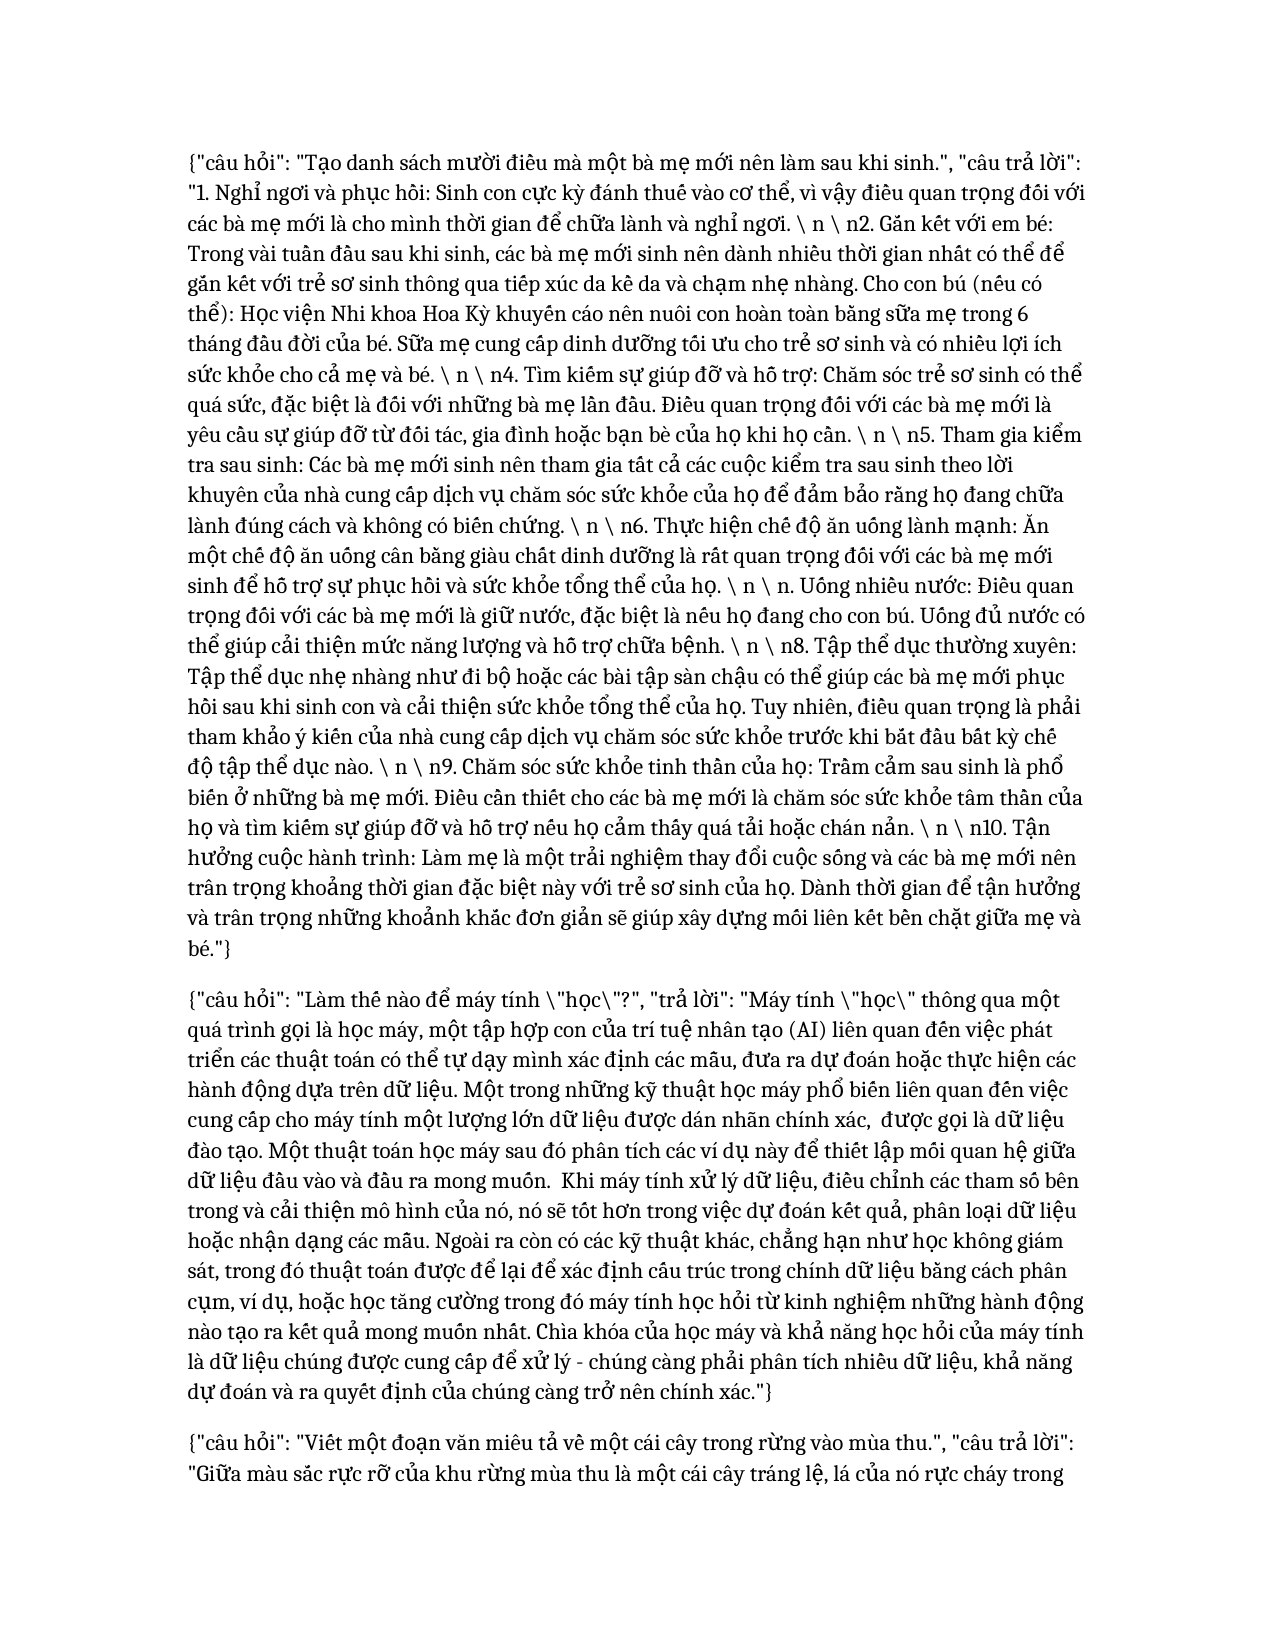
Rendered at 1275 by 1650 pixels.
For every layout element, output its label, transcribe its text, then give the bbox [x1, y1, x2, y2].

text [187, 1430, 1087, 1487]
text {"câu hỏi": "Làm thế nào để máy tính \"học\"?", "trả lời": "Máy tính \"học\" thông qua một quá trình gọi là học máy, một tập hợp con của trí tuệ nhân tạo (AI) liên quan đến việc phát triển các thuật toán có thể tự dạy mình xác định các mẫu, đưa ra dự đoán hoặc thực hiện các hành động dựa trên dữ liệu. Một trong những kỹ thuật học máy phổ biến liên quan đến việc cung cấp cho máy tính một lượng lớn dữ liệu được dán nhãn chính xác, được gọi là dữ liệu đào tạo. Một thuật toán học máy sau đó phân tích các ví dụ này để thiết lập mối quan hệ giữa dữ liệu đầu vào và đầu ra mong muốn. Khi máy tính xử lý dữ liệu, điều chỉnh các tham số bên trong và cải thiện mô hình của nó, nó sẽ tốt hơn trong việc dự đoán kết quả, phân loại dữ liệu hoặc nhận dạng các mẫu. Ngoài ra còn có các kỹ thuật khác, chẳng hạn như học không giám sát, trong đó thuật toán được để lại để xác định cấu trúc trong chính dữ liệu bằng cách phân cụm, ví dụ, hoặc học tăng cường trong đó máy tính học hỏi từ kinh nghiệm những hành động nào tạo ra kết quả mong muốn nhất. Chìa khóa của học máy và khả năng học hỏi của máy tính là dữ liệu chúng được cung cấp để xử lý - chúng càng phải phân tích nhiều dữ liệu, khả năng dự đoán và ra quyết định của chúng càng trở nên chính xác."} [187, 986, 1087, 1406]
text {"câu hỏi": "Tạo danh sách mười điều mà một bà mẹ mới nên làm sau khi sinh.", "câu trả lời": "1. Nghỉ ngơi và phục hồi: Sinh con cực kỳ đánh thuế vào cơ thể, vì vậy điều quan trọng đối với các bà mẹ mới là cho mình thời gian để chữa lành và nghỉ ngơi. \ n \ n2. Gắn kết với em bé: Trong vài tuần đầu sau khi sinh, các bà mẹ mới sinh nên dành nhiều thời gian nhất có thể để gắn kết với trẻ sơ sinh thông qua tiếp xúc da kề da và chạm nhẹ nhàng. Cho con bú (nếu có thể): Học viện Nhi khoa Hoa Kỳ khuyến cáo nên nuôi con hoàn toàn bằng sữa mẹ trong 6 tháng đầu đời của bé. Sữa mẹ cung cấp dinh dưỡng tối ưu cho trẻ sơ sinh và có nhiều lợi ích sức khỏe cho cả mẹ và bé. \ n \ n4. Tìm kiếm sự giúp đỡ và hỗ trợ: Chăm sóc trẻ sơ sinh có thể quá sức, đặc biệt là đối với những bà mẹ lần đầu. Điều quan trọng đối với các bà mẹ mới là yêu cầu sự giúp đỡ từ đối tác, gia đình hoặc bạn bè của họ khi họ cần. \ n \ n5. Tham gia kiểm tra sau sinh: Các bà mẹ mới sinh nên tham gia tất cả các cuộc kiểm tra sau sinh theo lời khuyên của nhà cung cấp dịch vụ chăm sóc sức khỏe của họ để đảm bảo rằng họ đang chữa lành đúng cách và không có biến chứng. \ n \ n6. Thực hiện chế độ ăn uống lành mạnh: Ăn một chế độ ăn uống cân bằng giàu chất dinh dưỡng là rất quan trọng đối với các bà mẹ mới sinh để hỗ trợ sự phục hồi và sức khỏe tổng thể của họ. \ n \ n. Uống nhiều nước: Điều quan trọng đối với các bà mẹ mới là giữ nước, đặc biệt là nếu họ đang cho con bú. Uống đủ nước có thể giúp cải thiện mức năng lượng và hỗ trợ chữa bệnh. \ n \ n8. Tập thể dục thường xuyên: Tập thể dục nhẹ nhàng như đi bộ hoặc các bài tập sàn chậu có thể giúp các bà mẹ mới phục hồi sau khi sinh con và cải thiện sức khỏe tổng thể của họ. Tuy nhiên, điều quan trọng là phải tham khảo ý kiến của nhà cung cấp dịch vụ chăm sóc sức khỏe trước khi bắt đầu bất kỳ chế độ tập thể dục nào. \ n \ n9. Chăm sóc sức khỏe tinh thần của họ: Trầm cảm sau sinh là phổ biến ở những bà mẹ mới. Điều cần thiết cho các bà mẹ mới là chăm sóc sức khỏe tâm thần của họ và tìm kiếm sự giúp đỡ và hỗ trợ nếu họ cảm thấy quá tải hoặc chán nản. \ n \ n10. Tận hưởng cuộc hành trình: Làm mẹ là một trải nghiệm thay đổi cuộc sống và các bà mẹ mới nên trân trọng khoảng thời gian đặc biệt này với trẻ sơ sinh của họ. Dành thời gian để tận hưởng và trân trọng những khoảnh khắc đơn giản sẽ giúp xây dựng mối liên kết bền chặt giữa mẹ và bé."} [187, 150, 1087, 962]
